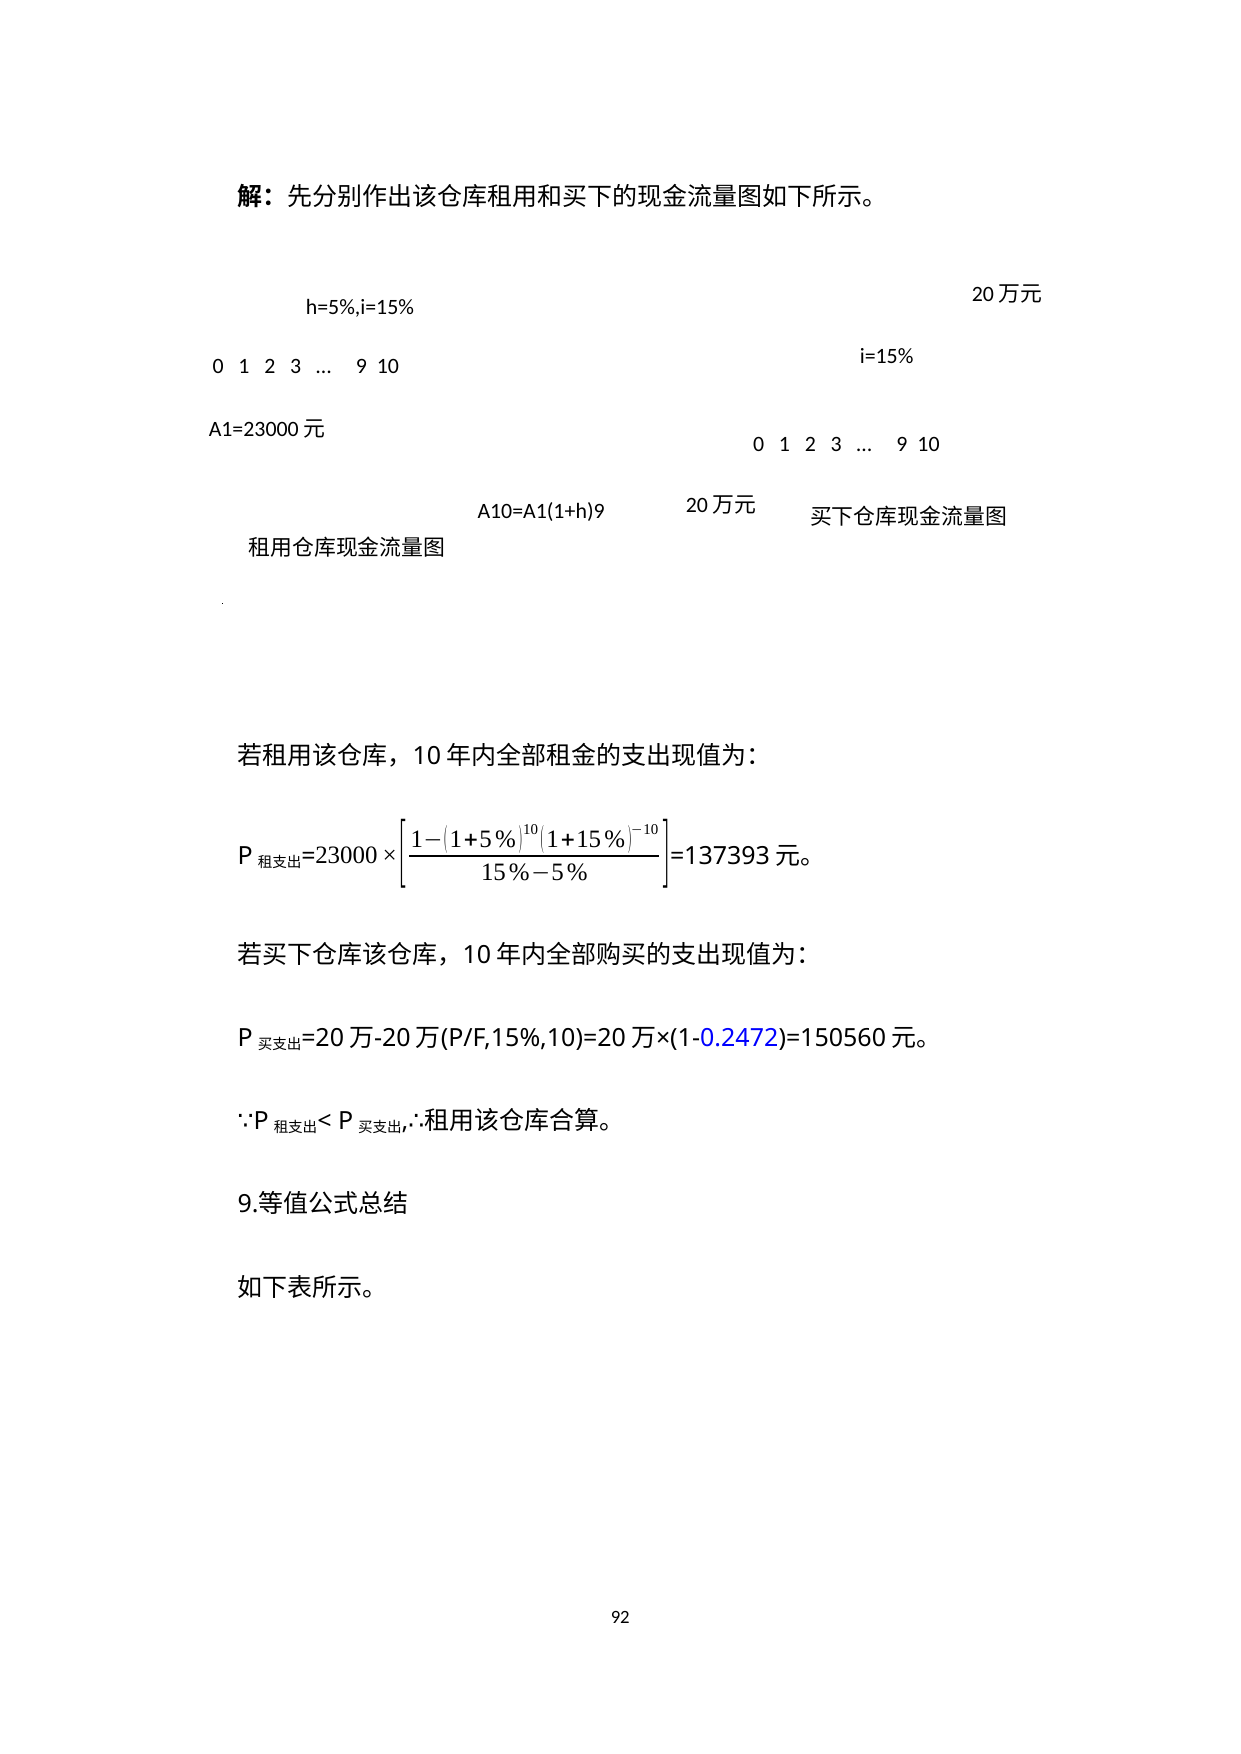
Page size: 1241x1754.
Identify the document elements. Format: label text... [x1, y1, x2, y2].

text 解：先分别作出该仓库租用和买下的现金流量图如下所示。 [187, 162, 1053, 227]
text ∵P租支出< P买支出,∴租用该仓库合算。 [187, 1086, 1053, 1151]
text P买支出=20万-20万(P/F,15%,10)=20万×(1-0.2472)=150560元。 [187, 1003, 1053, 1068]
text P租支出==137393元。 [187, 804, 1053, 902]
text 若买下仓库该仓库，10年内全部购买的支出现值为： [187, 920, 1053, 985]
text 若租用该仓库，10年内全部租金的支出现值为： [187, 721, 1053, 786]
text 9.等值公式总结 [187, 1169, 1053, 1234]
text 如下表所示。 [187, 1253, 1053, 1318]
